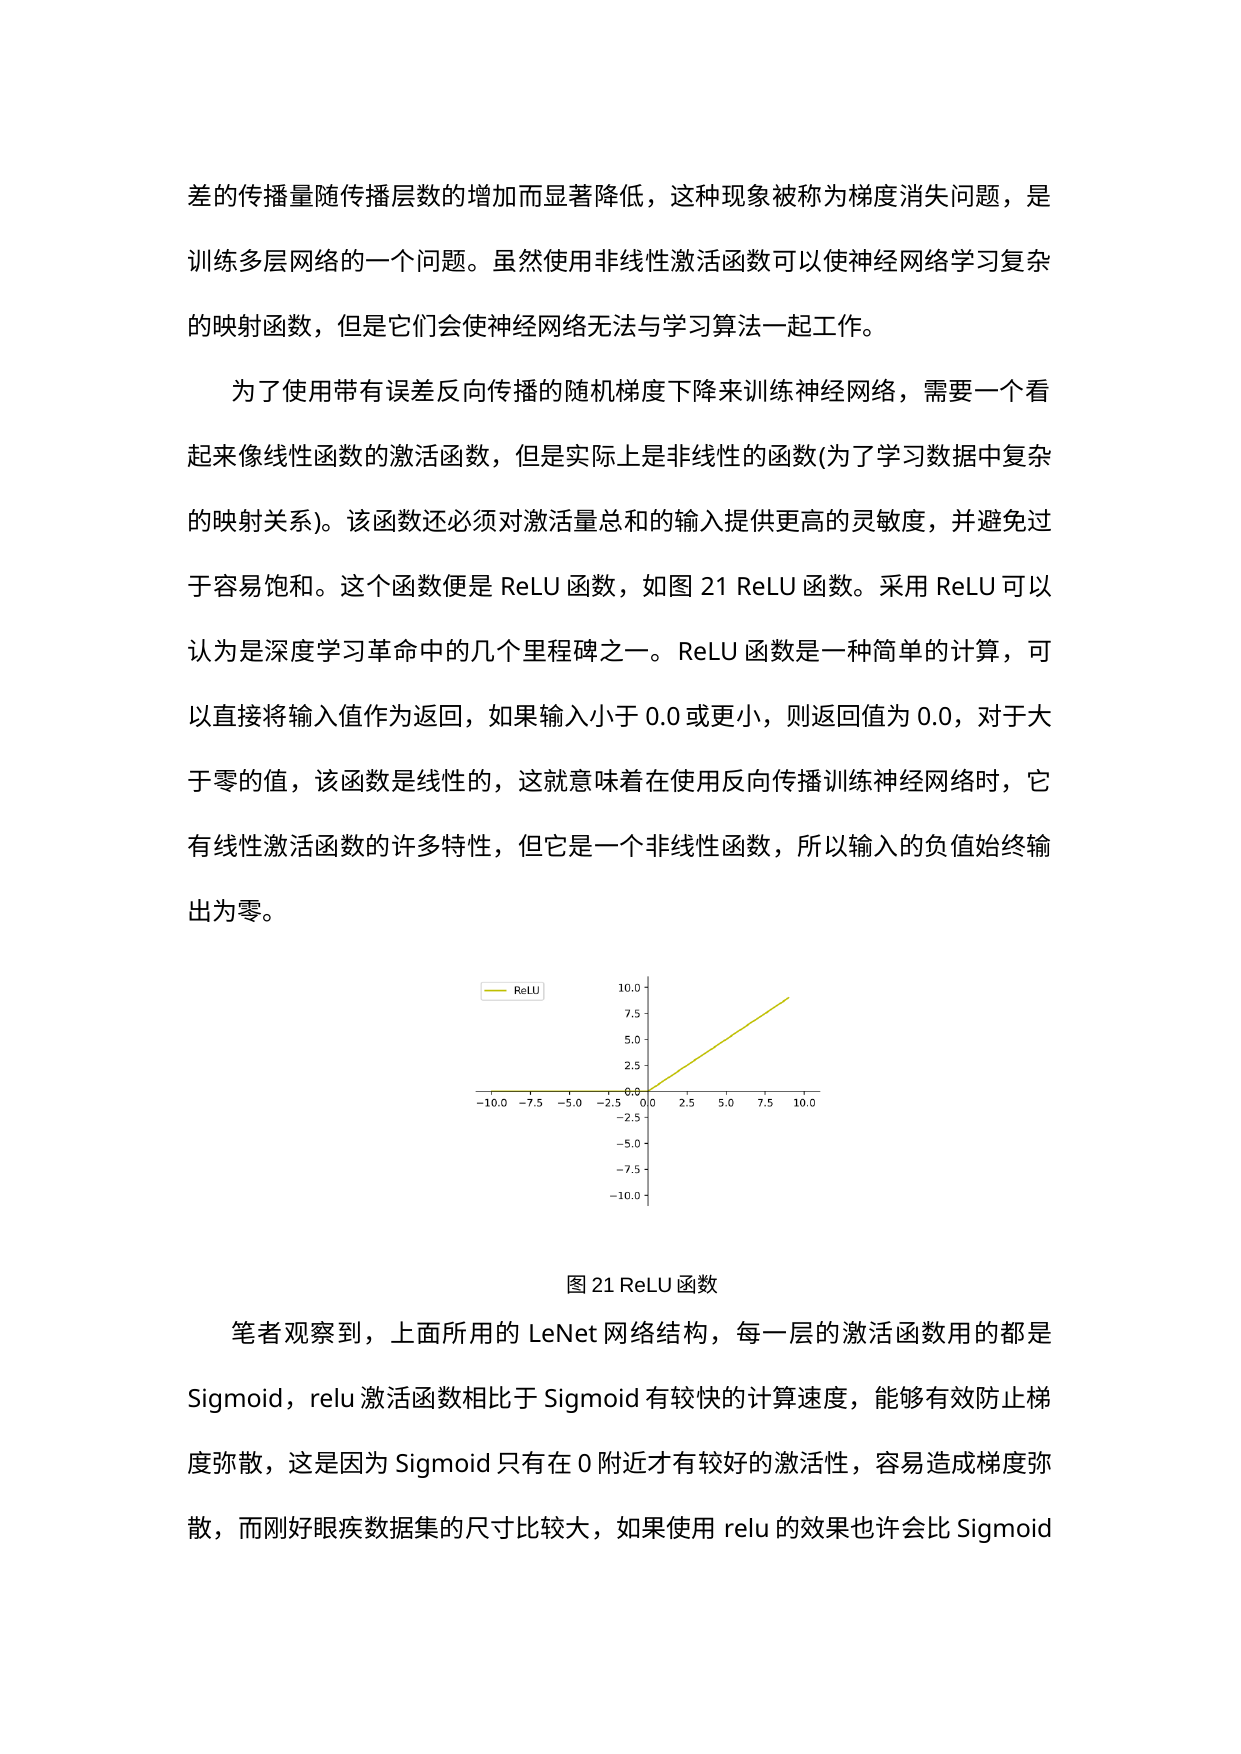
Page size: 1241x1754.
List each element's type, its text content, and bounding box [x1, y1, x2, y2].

text 图 21 ReLU函数 [187, 1267, 1053, 1299]
picture [420, 942, 864, 1238]
text 为了使用带有误差反向传播的随机梯度下降来训练神经网络，需要一个看起来像线性函数的激活函数，但是实际上是非线性的函数(为了学习数据中复杂的映射关系)。该函数还必须对激活量总和的输入提供更高的灵敏度，并避免过于容易饱和。这个函数便是ReLU函数，如图 21 ReLU函数。采用ReLU可以认为是深度学习革命中的几个里程碑之一。ReLU函数是一种简单的计算，可以直接将输入值作为返回，如果输入小于0.0或更小，则返回值为0.0，对于大于零的值，该函数是线性的，这就意味着在使用反向传播训练神经网络时，它有线性激活函数的许多特性，但它是一个非线性函数，所以输入的负值始终输出为零。 [187, 357, 1053, 942]
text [187, 162, 1053, 357]
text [187, 1299, 1053, 1559]
